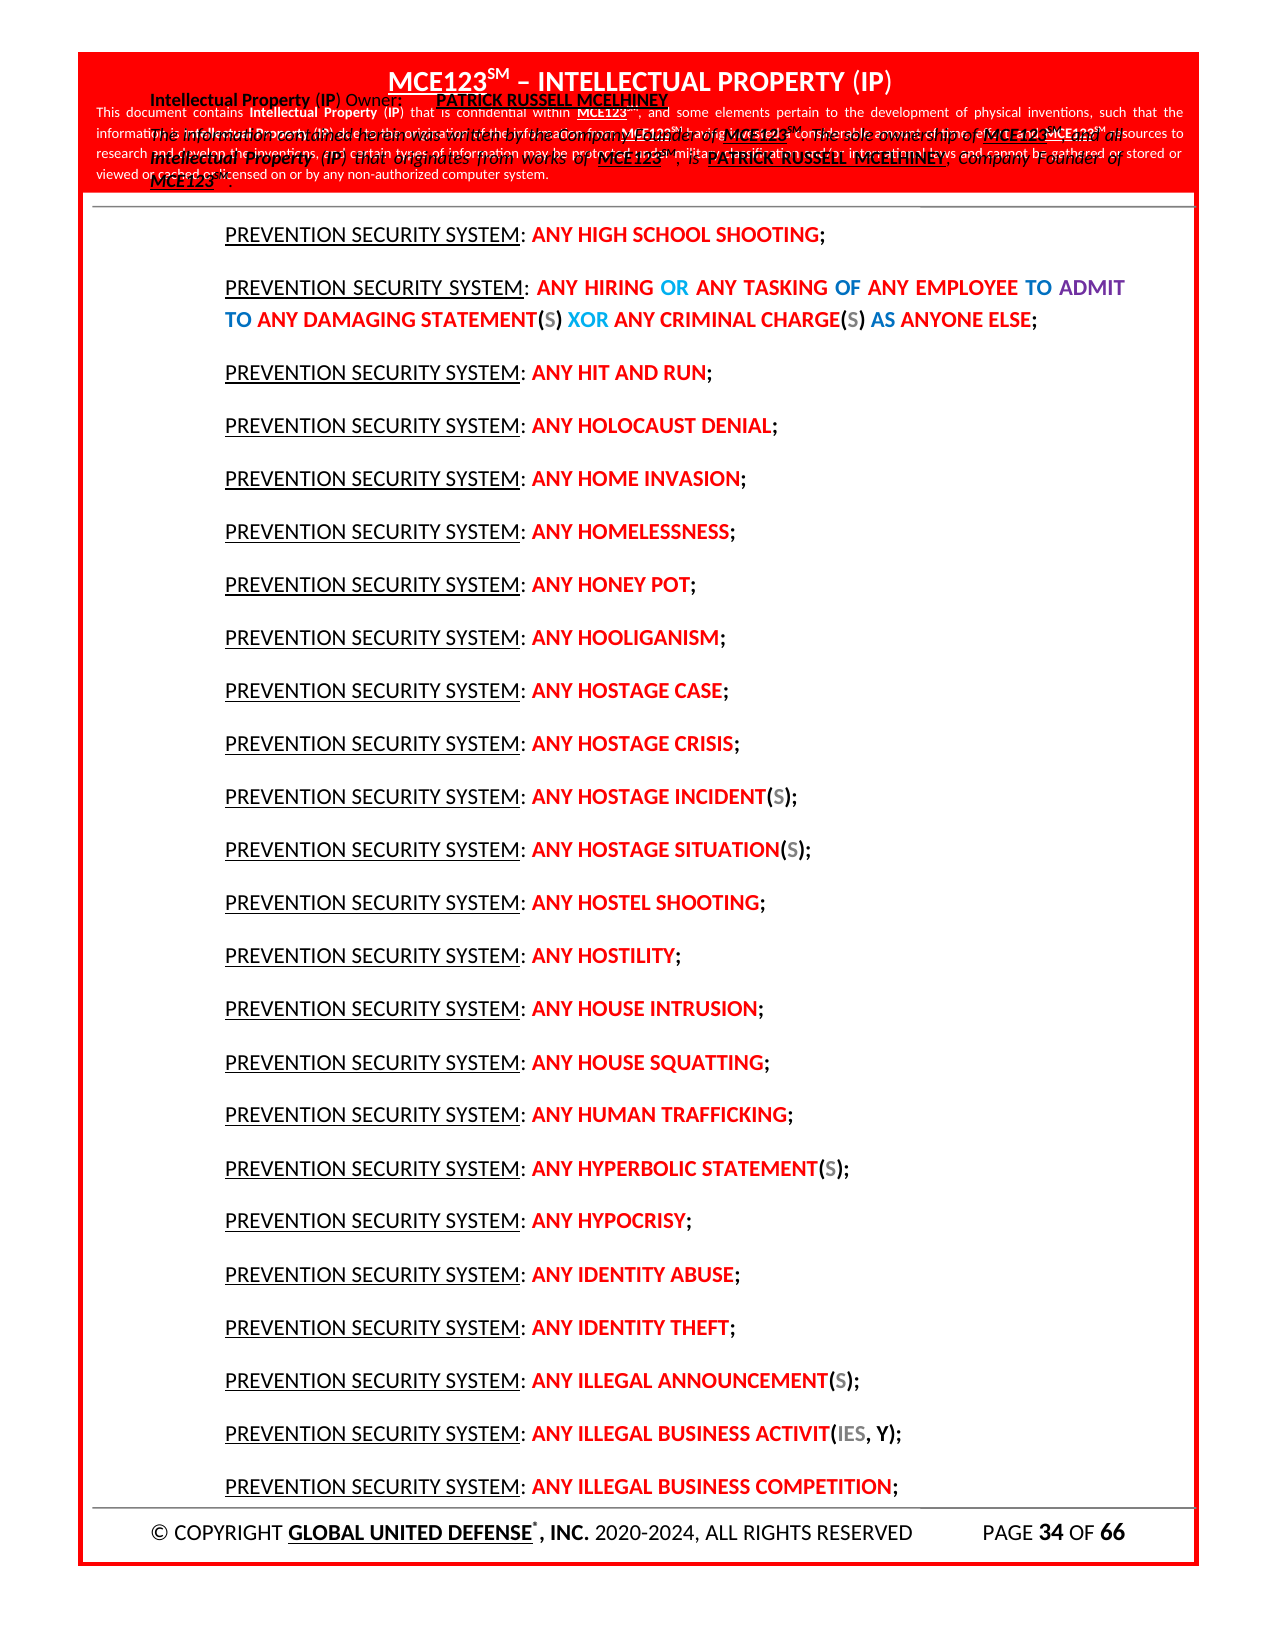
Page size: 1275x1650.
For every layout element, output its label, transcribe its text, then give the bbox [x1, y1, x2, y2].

text PREVENTION SECURITY SYSTEM: ANY HOLOCAUST DENIAL; [225, 411, 1125, 439]
text PREVENTION SECURITY SYSTEM: ANY ILLEGAL BUSINESS COMPETITION; [225, 1472, 1125, 1500]
text PREVENTION SECURITY SYSTEM: ANY HONEY POT; [225, 570, 1125, 598]
text PREVENTION SECURITY SYSTEM: ANY HIT AND RUN; [225, 358, 1125, 386]
text PREVENTION SECURITY SYSTEM: ANY HYPERBOLIC STATEMENT(S); [225, 1154, 1125, 1182]
text PREVENTION SECURITY SYSTEM: ANY ILLEGAL ANNOUNCEMENT(S); [225, 1366, 1125, 1394]
text PREVENTION SECURITY SYSTEM: ANY HOME INVASION; [225, 464, 1125, 492]
text PREVENTION SECURITY SYSTEM: ANY HIGH SCHOOL SHOOTING; [225, 220, 1125, 248]
text PREVENTION SECURITY SYSTEM: ANY HOMELESSNESS; [225, 517, 1125, 545]
text PREVENTION SECURITY SYSTEM: ANY HOSTAGE CRISIS; [225, 729, 1125, 757]
text PREVENTION SECURITY SYSTEM: ANY IDENTITY ABUSE; [225, 1260, 1125, 1288]
text PREVENTION SECURITY SYSTEM: ANY IDENTITY THEFT; [225, 1313, 1125, 1341]
text PREVENTION SECURITY SYSTEM: ANY HOUSE INTRUSION; [225, 994, 1125, 1023]
text PREVENTION SECURITY SYSTEM: ANY HOOLIGANISM; [225, 623, 1125, 651]
text PREVENTION SECURITY SYSTEM: ANY HUMAN TRAFFICKING; [225, 1101, 1125, 1129]
text PREVENTION SECURITY SYSTEM: ANY HOSTAGE CASE; [225, 676, 1125, 704]
text PREVENTION SECURITY SYSTEM: ANY HOSTAGE INCIDENT(S); [225, 782, 1125, 811]
text PREVENTION SECURITY SYSTEM: ANY HYPOCRISY; [225, 1207, 1125, 1235]
text PREVENTION SECURITY SYSTEM: ANY HOSTAGE SITUATION(S); [225, 836, 1125, 863]
text PREVENTION SECURITY SYSTEM: ANY HOSTEL SHOOTING; [225, 888, 1125, 917]
text PREVENTION SECURITY SYSTEM: ANY ILLEGAL BUSINESS ACTIVIT(IES, Y); [225, 1419, 1125, 1447]
text PREVENTION SECURITY SYSTEM: ANY HOSTILITY; [225, 942, 1125, 969]
text PREVENTION SECURITY SYSTEM: ANY HIRING OR ANY TASKING OF ANY EMPLOYEE TO ADMIT TO ANY DAMAGING STATEMENT(S) XOR ANY CRIMINAL CHARGE(S) AS ANYONE ELSE; [225, 273, 1125, 333]
text PREVENTION SECURITY SYSTEM: ANY HOUSE SQUATTING; [225, 1048, 1125, 1076]
